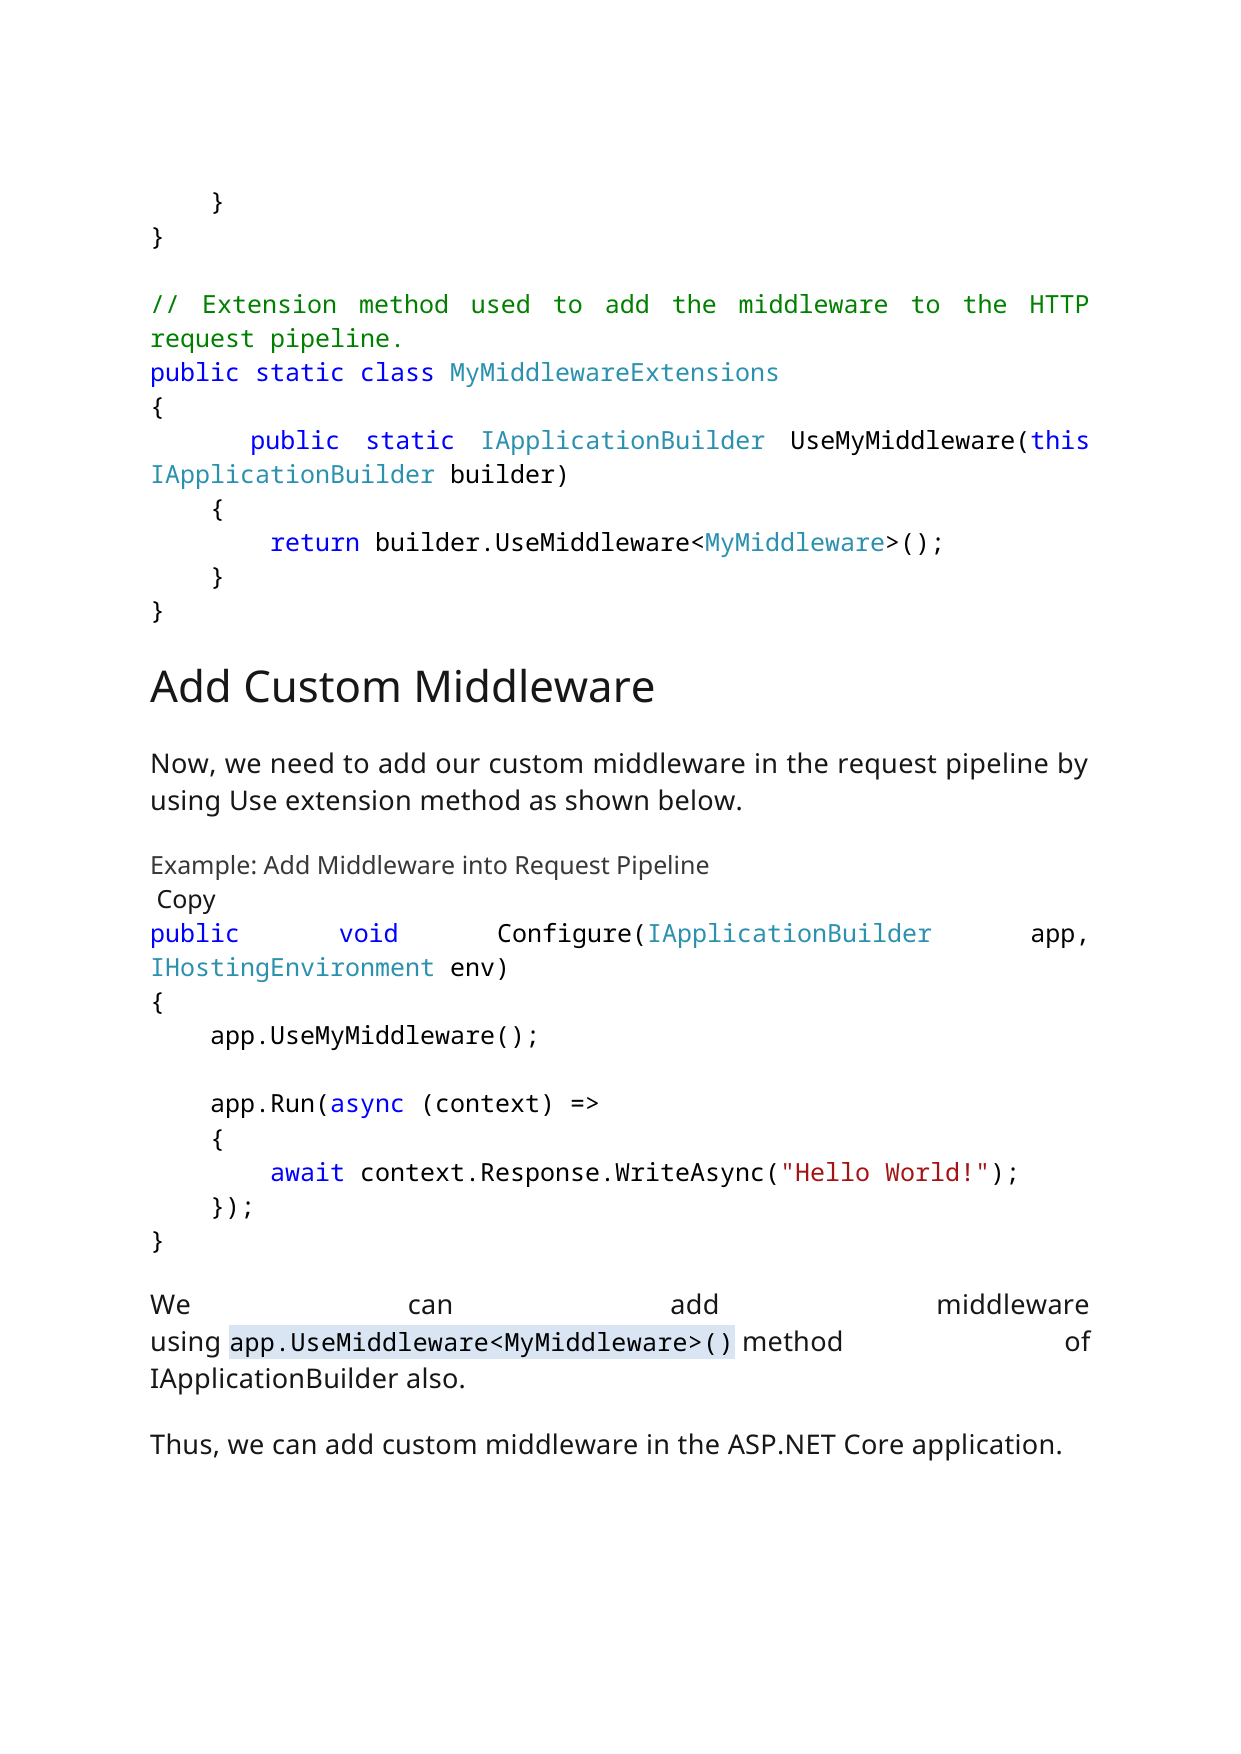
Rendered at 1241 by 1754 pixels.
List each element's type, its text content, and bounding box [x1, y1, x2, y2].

text { [150, 984, 1090, 1018]
text Add Custom Middleware [150, 656, 1090, 716]
text } [150, 1222, 1090, 1256]
text await context.Response.WriteAsync("Hello World!"); [150, 1154, 1090, 1188]
text We can add middleware using app.UseMiddleware<MyMiddleware>() method of IApplicationBuilder also. [150, 1286, 1090, 1396]
text public void Configure(IApplicationBuilder app, IHostingEnvironment env) [150, 916, 1090, 984]
text { [150, 491, 1090, 525]
text } [150, 184, 1090, 218]
text { [150, 1120, 1090, 1154]
text }); [150, 1188, 1090, 1222]
text app.UseMyMiddleware(); [150, 1018, 1090, 1052]
text public static class MyMiddlewareExtensions [150, 354, 1090, 388]
text return builder.UseMiddleware<MyMiddleware>(); [150, 525, 1090, 559]
text app.Run(async (context) => [150, 1086, 1090, 1120]
text public static IApplicationBuilder UseMyMiddleware(this IApplicationBuilder builder) [150, 422, 1090, 491]
text Copy [150, 882, 1090, 916]
text Now, we need to add our custom middleware in the request pipeline by using Use extension method as shown below. [150, 745, 1090, 818]
text Thus, we can add custom middleware in the ASP.NET Core application. [150, 1425, 1090, 1462]
text { [150, 388, 1090, 422]
text } [150, 218, 1090, 252]
text } [150, 559, 1090, 593]
text // Extension method used to add the middleware to the HTTP request pipeline. [150, 286, 1090, 354]
text } [150, 593, 1090, 627]
text Example: Add Middleware into Request Pipeline [150, 848, 1090, 882]
